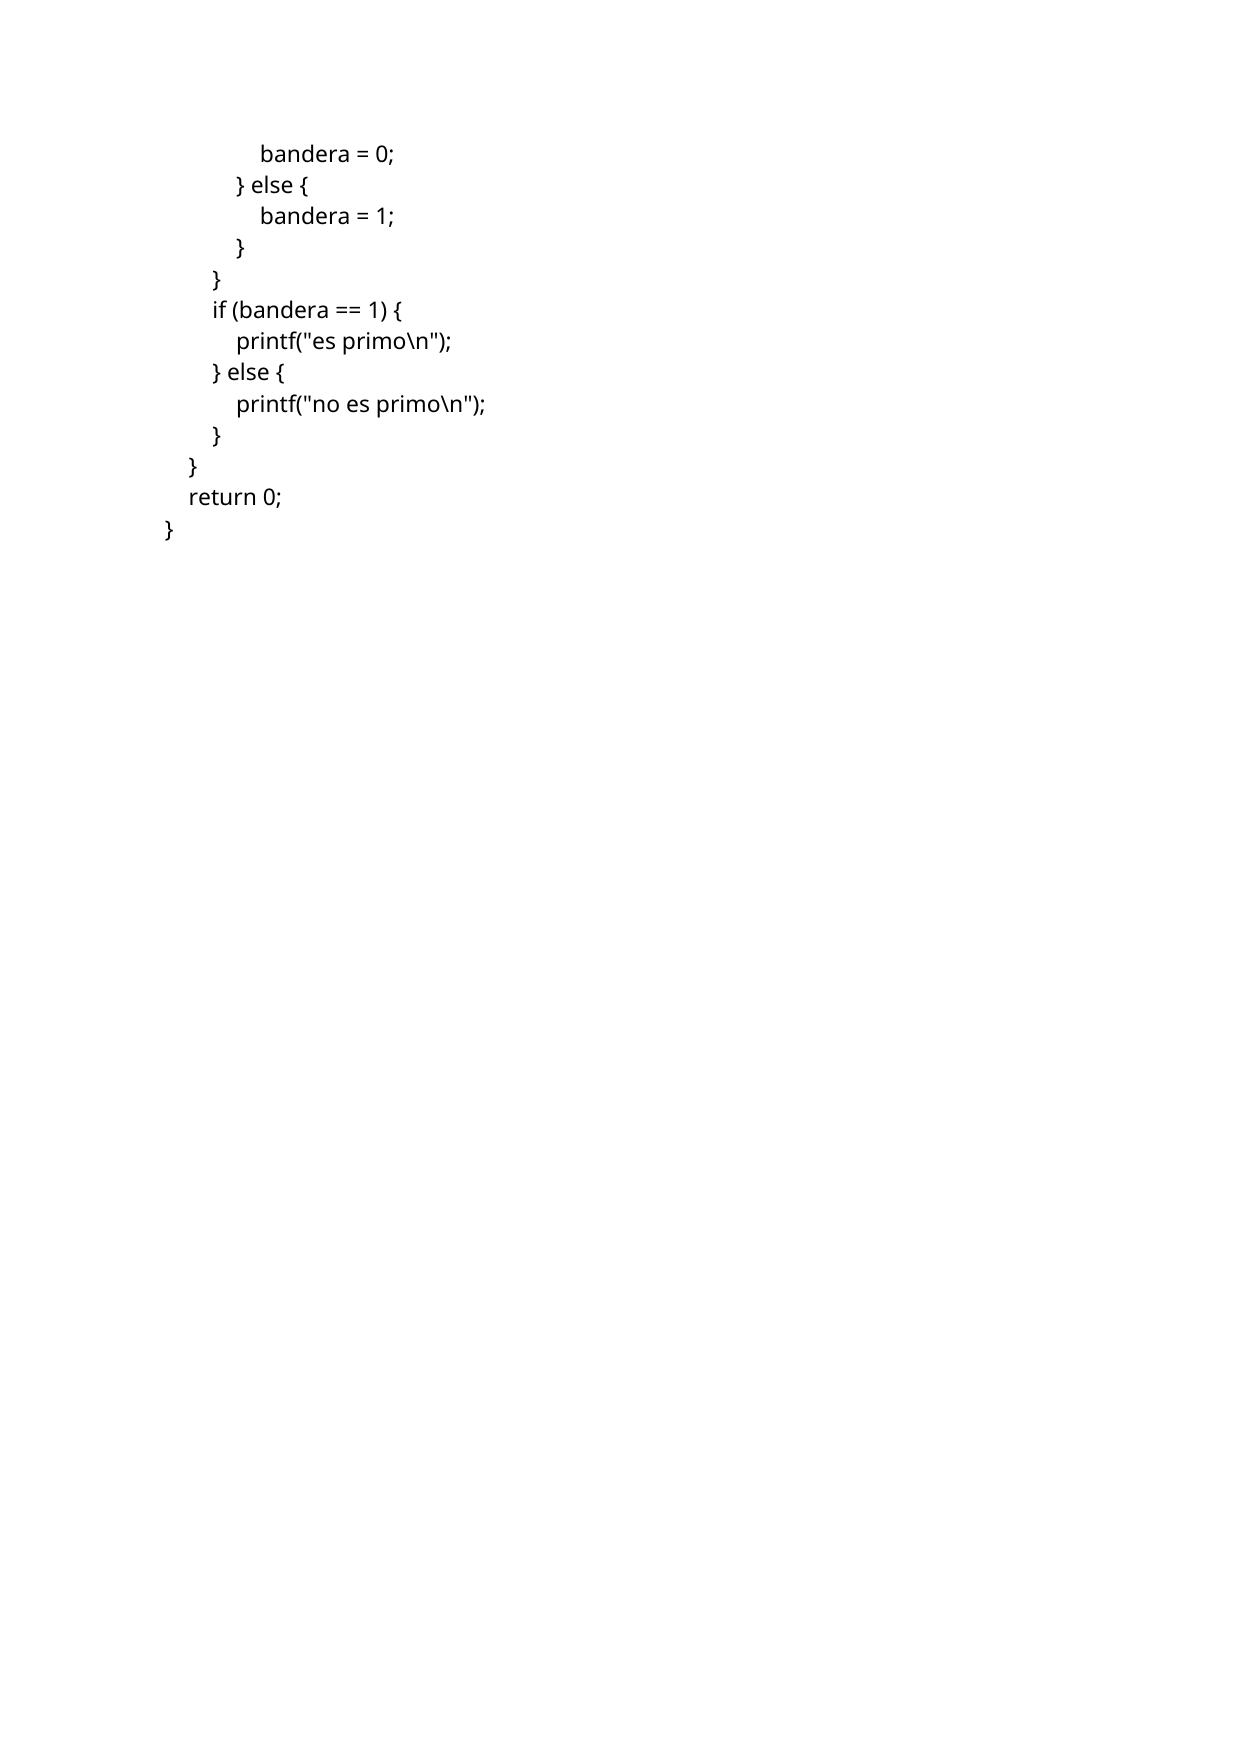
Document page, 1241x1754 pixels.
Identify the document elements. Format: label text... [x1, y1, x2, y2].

text printf("no es primo\n"); [164, 387, 1076, 419]
text } [164, 512, 1076, 544]
text } [164, 419, 1076, 450]
text } [164, 231, 1076, 262]
text } [164, 450, 1076, 481]
text if (bandera == 1) { [164, 294, 1076, 325]
text } else { [164, 169, 1076, 200]
text printf("es primo\n"); [164, 325, 1076, 356]
text bandera = 0; [164, 137, 1076, 169]
text return 0; [164, 481, 1076, 512]
text } [164, 262, 1076, 294]
text } else { [164, 356, 1076, 387]
text bandera = 1; [164, 200, 1076, 231]
